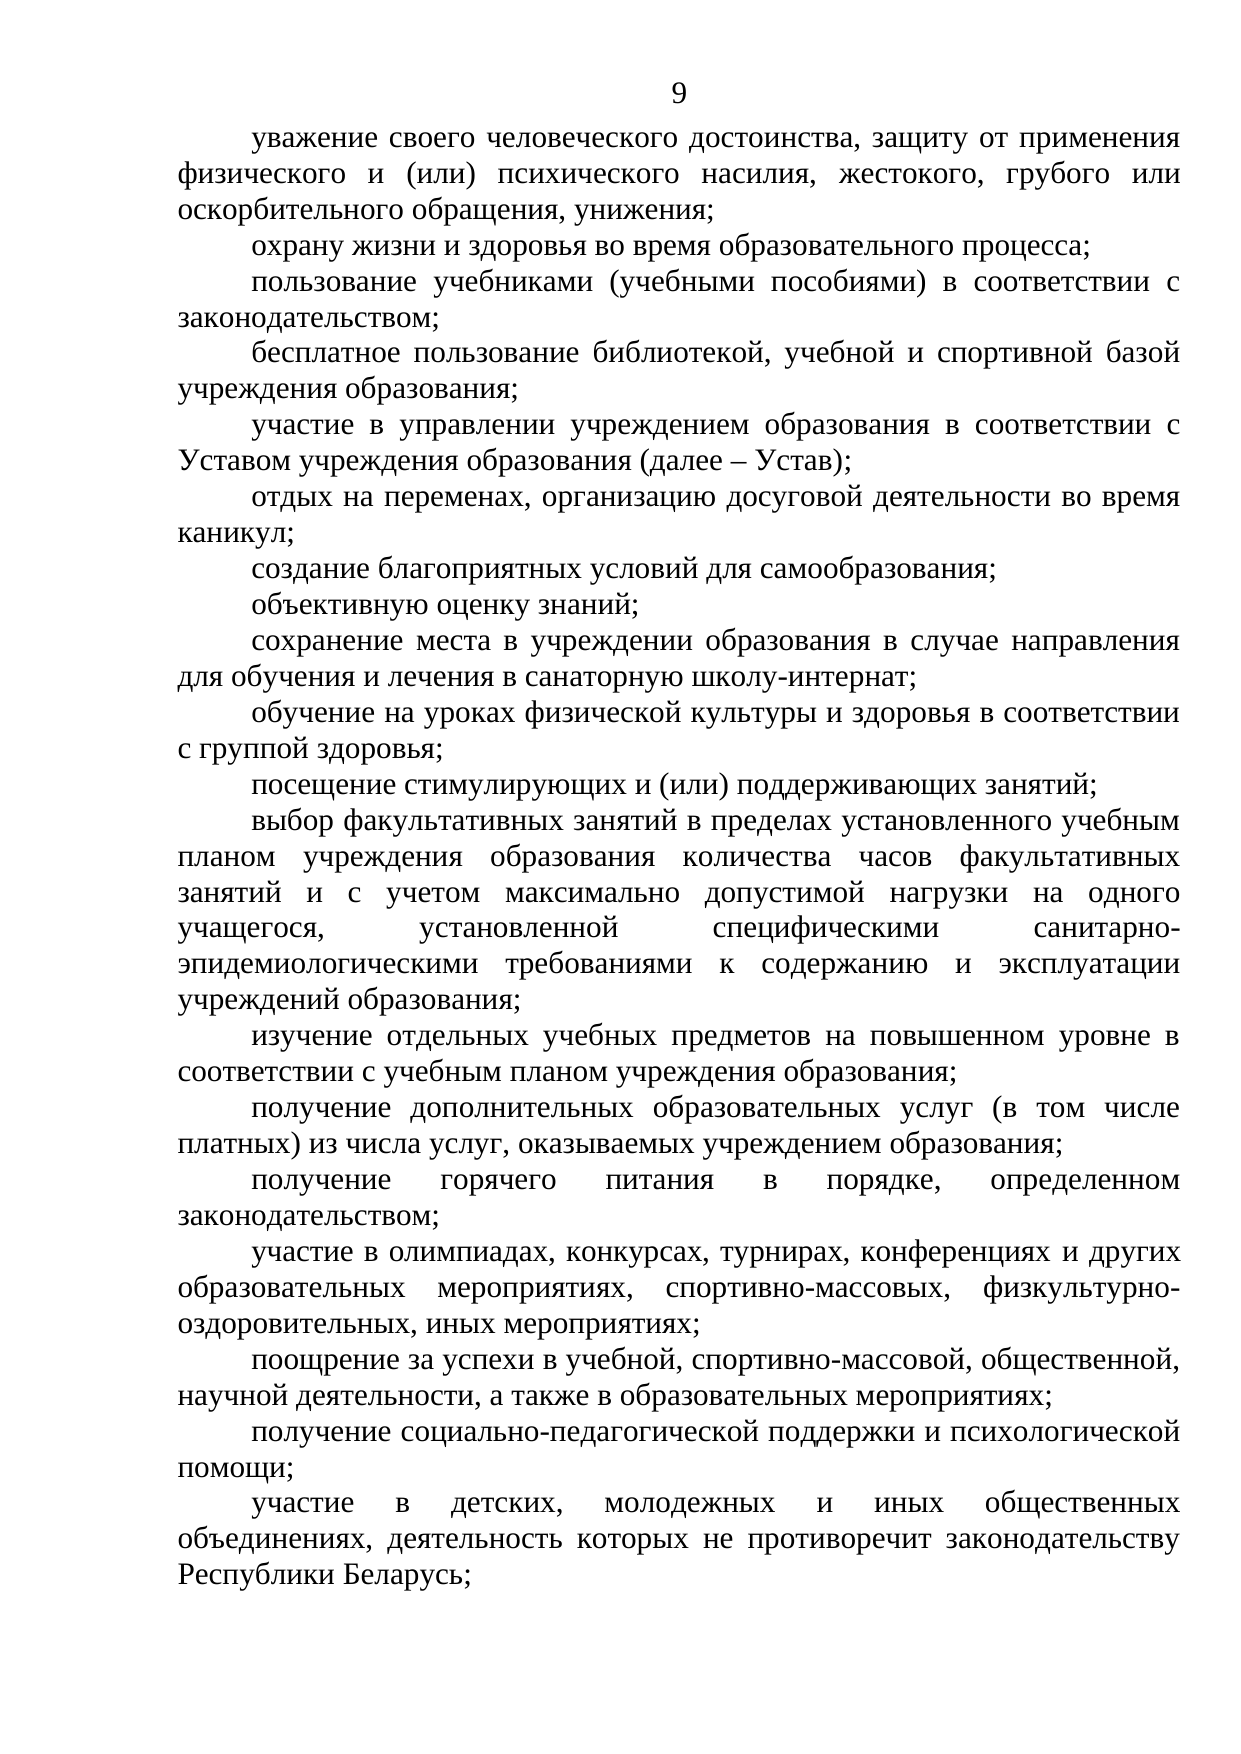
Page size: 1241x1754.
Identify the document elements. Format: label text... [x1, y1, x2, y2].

text получение горячего питания в порядке, определенном законодательством; [177, 1160, 1181, 1232]
text уважение своего человеческого достоинства, защиту от применения физического и (или) психического насилия, жестокого, грубого или оскорбительного обращения, унижения; [177, 118, 1181, 226]
text объективную оценку знаний; [177, 585, 1181, 621]
text получение социально-педагогической поддержки и психологической помощи; [177, 1412, 1181, 1484]
text посещение стимулирующих и (или) поддерживающих занятий; [177, 765, 1181, 801]
text выбор факультативных занятий в пределах установленного учебным планом учреждения образования количества часов факультативных занятий и с учетом максимально допустимой нагрузки на одного учащегося, установленной специфическими санитарно-эпидемиологическими требованиями к содержанию и эксплуатации учреждений образования; [177, 801, 1181, 1017]
text обучение на уроках физической культуры и здоровья в соответствии с группой здоровья; [177, 693, 1181, 765]
text изучение отдельных учебных предметов на повышенном уровне в соответствии с учебным планом учреждения образования; [177, 1017, 1181, 1088]
text участие в детских, молодежных и иных общественных объединениях, деятельность которых не противоречит законодательству Республики Беларусь; [177, 1484, 1181, 1592]
text участие в управлении учреждением образования в соответствии с Уставом учреждения образования (далее – Устав); [177, 406, 1181, 477]
text получение дополнительных образовательных услуг (в том числе платных) из числа услуг, оказываемых учреждением образования; [177, 1088, 1181, 1160]
text пользование учебниками (учебными пособиями) в соответствии с законодательством; [177, 262, 1181, 334]
text поощрение за успехи в учебной, спортивно-массовой, общественной, научной деятельности, а также в образовательных мероприятиях; [177, 1340, 1181, 1412]
text сохранение места в учреждении образования в случае направления для обучения и лечения в санаторную школу-интернат; [177, 621, 1181, 693]
text участие в олимпиадах, конкурсах, турнирах, конференциях и других образовательных мероприятиях, спортивно-массовых, физкультурно-оздоровительных, иных мероприятиях; [177, 1232, 1181, 1340]
text бесплатное пользование библиотекой, учебной и спортивной базой учреждения образования; [177, 334, 1181, 406]
text создание благоприятных условий для самообразования; [177, 549, 1181, 585]
text охрану жизни и здоровья во время образовательного процесса; [177, 226, 1181, 262]
text отдых на переменах, организацию досуговой деятельности во время каникул; [177, 477, 1181, 549]
